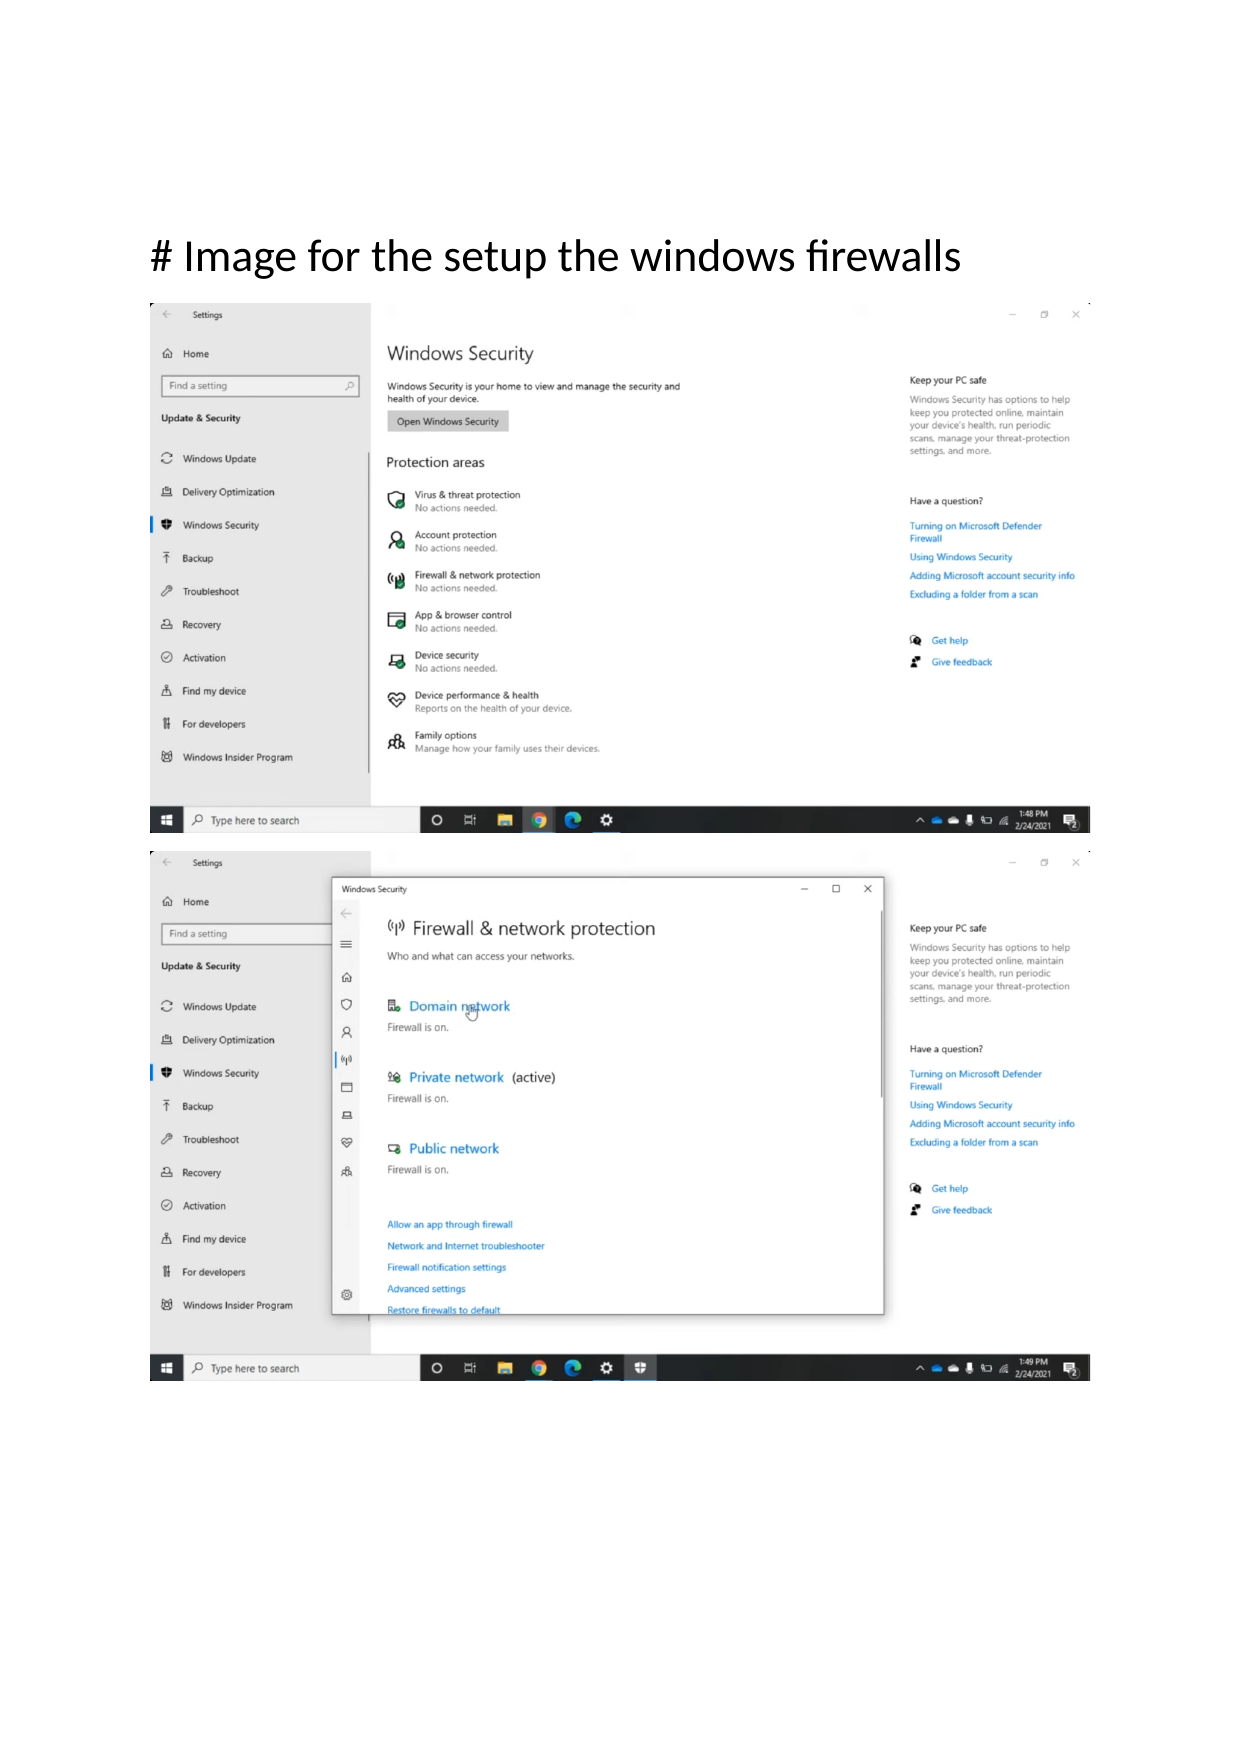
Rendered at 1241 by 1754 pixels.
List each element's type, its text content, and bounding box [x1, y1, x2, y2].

picture [150, 303, 1091, 833]
picture [150, 851, 1091, 1381]
text # Image for the setup the windows firewalls [150, 227, 1090, 283]
